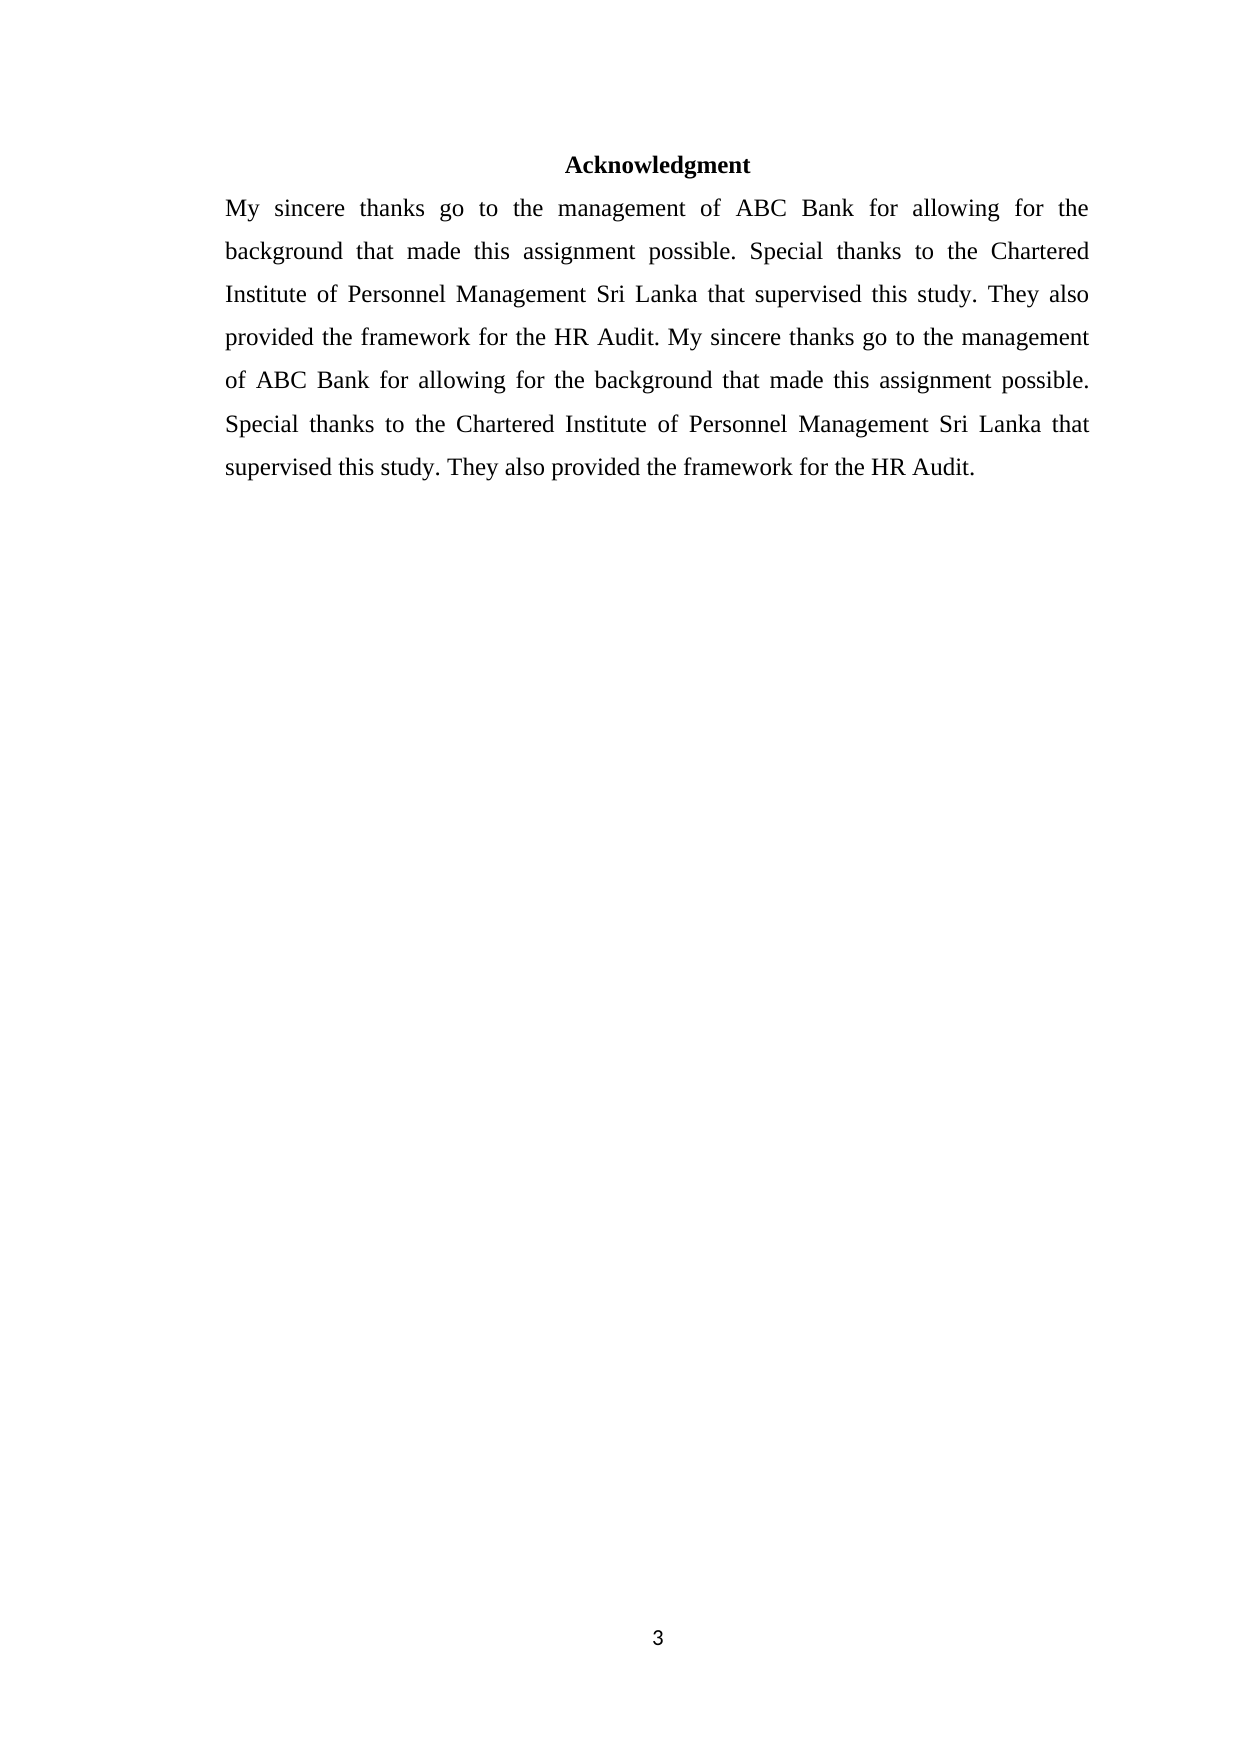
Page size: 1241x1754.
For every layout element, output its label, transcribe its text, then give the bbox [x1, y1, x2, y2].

subtitle Acknowledgment [225, 150, 1090, 179]
list My sincere thanks go to the management of ABC Bank for allowing for the background that made this assignment possible. Special thanks to the Chartered Institute of Personnel Management Sri Lanka that supervised this study. They also provided the framework for the HR Audit. My sincere thanks go to the management of ABC Bank for allowing for the background that made this assignment possible. Special thanks to the Chartered Institute of Personnel Management Sri Lanka that supervised this study. They also provided the framework for the HR Audit. [225, 193, 1090, 481]
